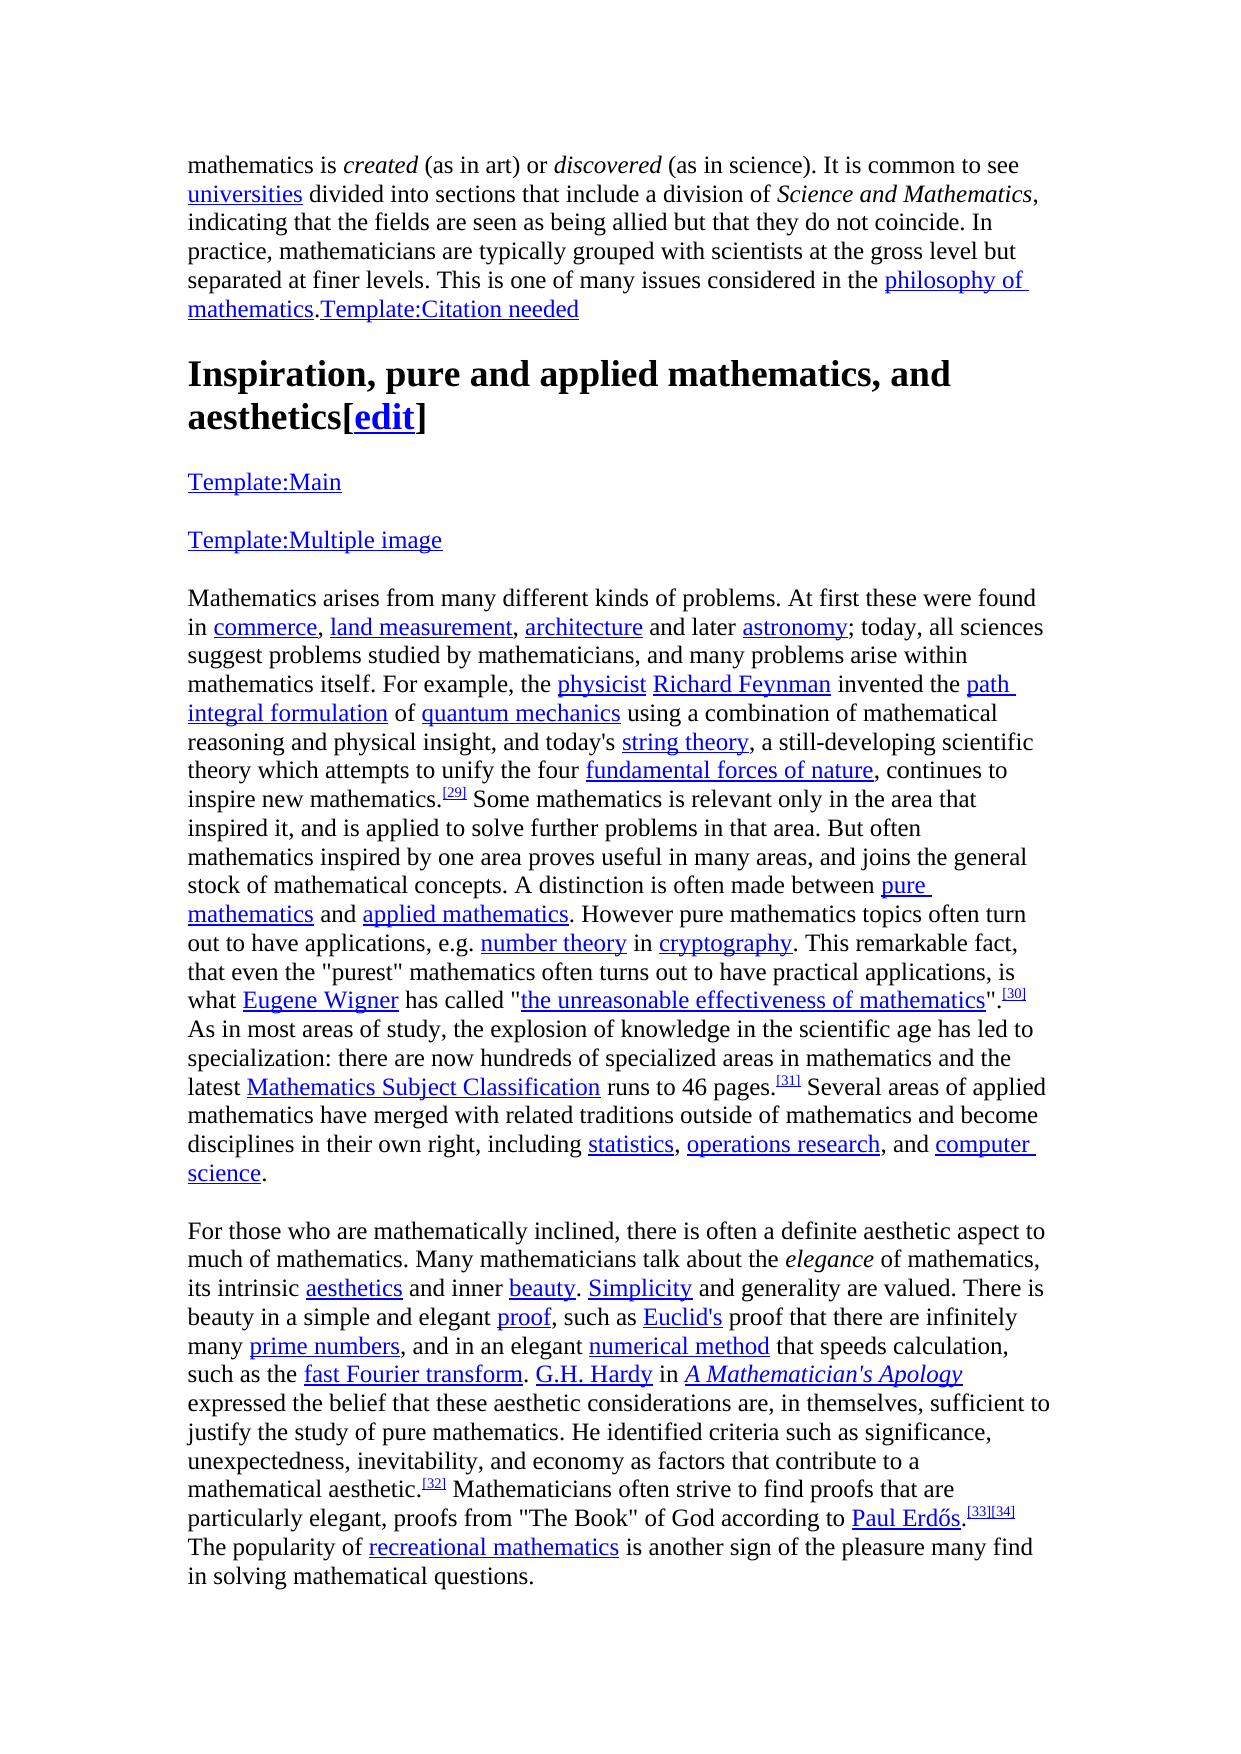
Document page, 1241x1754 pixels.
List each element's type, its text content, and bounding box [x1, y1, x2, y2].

text Mathematics arises from many different kinds of problems. At first these were found in commerce, land measurement, architecture and later astronomy; today, all sciences suggest problems studied by mathematicians, and many problems arise within mathematics itself. For example, the physicist Richard Feynman invented the path integral formulation of quantum mechanics using a combination of mathematical reasoning and physical insight, and today's string theory, a still-developing scientific theory which attempts to unify the four fundamental forces of nature, continues to inspire new mathematics.[29] Some mathematics is relevant only in the area that inspired it, and is applied to solve further problems in that area. But often mathematics inspired by one area proves useful in many areas, and joins the general stock of mathematical concepts. A distinction is often made between pure mathematics and applied mathematics. However pure mathematics topics often turn out to have applications, e.g. number theory in cryptography. This remarkable fact, that even the "purest" mathematics often turns out to have practical applications, is what Eugene Wigner has called "the unreasonable effectiveness of mathematics".[30] As in most areas of study, the explosion of knowledge in the scientific age has led to specialization: there are now hundreds of specialized areas in mathematics and the latest Mathematics Subject Classification runs to 46 pages.[31] Several areas of applied mathematics have merged with related traditions outside of mathematics and become disciplines in their own right, including statistics, operations research, and computer science. [187, 583, 1053, 1187]
text Template:Main [187, 467, 1053, 496]
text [187, 150, 1053, 322]
subtitle Inspiration, pure and applied mathematics, and aesthetics[edit] [187, 352, 1053, 438]
text For those who are mathematically inclined, there is often a definite aesthetic aspect to much of mathematics. Many mathematicians talk about the elegance of mathematics, its intrinsic aesthetics and inner beauty. Simplicity and generality are valued. There is beauty in a simple and elegant proof, such as Euclid's proof that there are infinitely many prime numbers, and in an elegant numerical method that speeds calculation, such as the fast Fourier transform. G.H. Hardy in A Mathematician's Apology expressed the belief that these aesthetic considerations are, in themselves, sufficient to justify the study of pure mathematics. He identified criteria such as significance, unexpectedness, inevitability, and economy as factors that contribute to a mathematical aesthetic.[32] Mathematicians often strive to find proofs that are particularly elegant, proofs from "The Book" of God according to Paul Erdős.[33][34] The popularity of recreational mathematics is another sign of the pleasure many find in solving mathematical questions. [187, 1216, 1053, 1589]
text Template:Multiple image [187, 525, 1053, 554]
